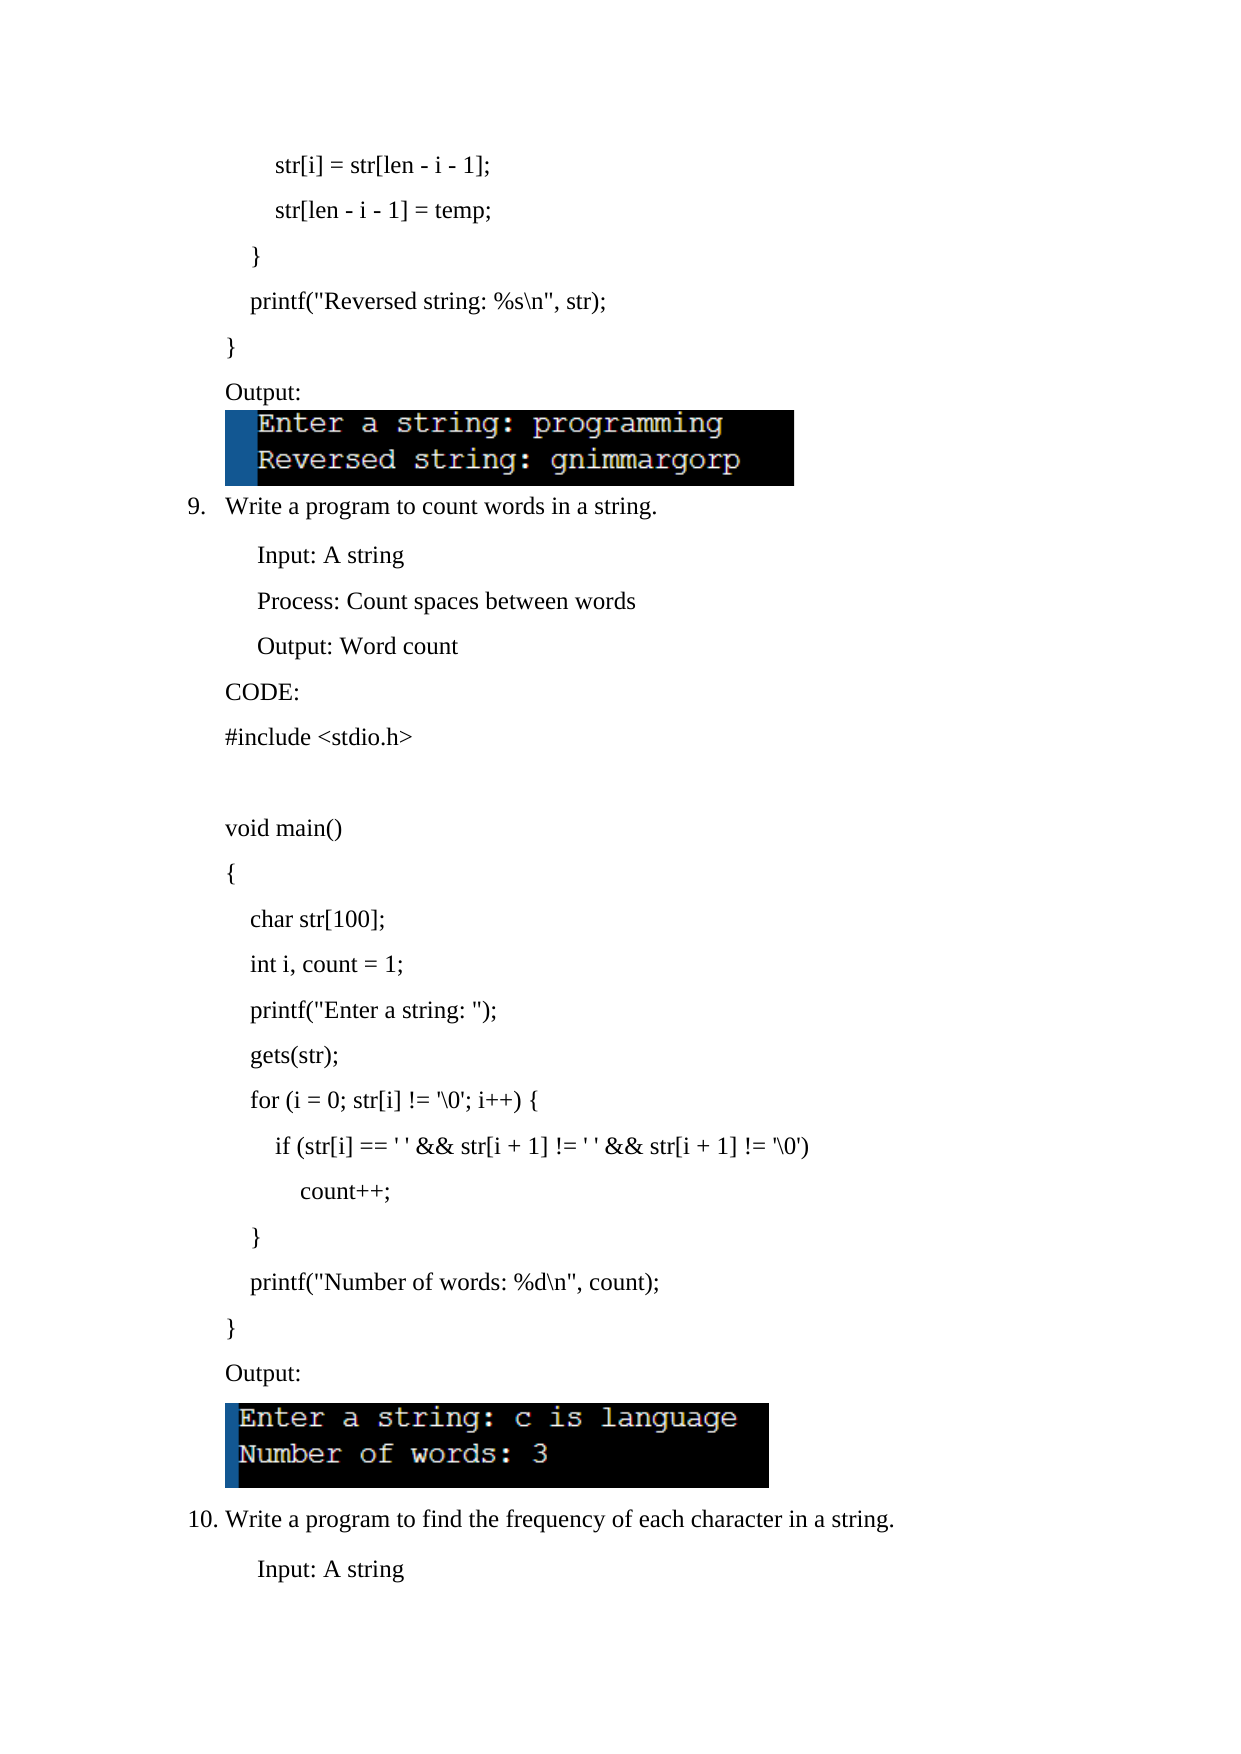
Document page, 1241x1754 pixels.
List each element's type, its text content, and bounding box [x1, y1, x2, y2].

text char str[100]; [225, 904, 1090, 933]
text count++; [225, 1176, 1090, 1205]
text void main() [225, 813, 1090, 842]
text gets(str); [225, 1040, 1090, 1069]
picture [225, 410, 795, 486]
text  Process: Count spaces between words [225, 586, 1090, 615]
list Write a program to count words in a string. [187, 491, 1090, 520]
text } [225, 1313, 1090, 1341]
text } [225, 241, 1090, 269]
text { [225, 858, 1090, 887]
text int i, count = 1; [225, 949, 1090, 978]
text } [225, 332, 1090, 360]
picture [225, 1403, 769, 1488]
text  Input: A string [225, 1554, 1090, 1583]
text Output: [225, 1358, 1090, 1387]
text  Output: Word count [225, 631, 1090, 660]
text #include <stdio.h> [225, 722, 1090, 751]
text printf("Enter a string: "); [225, 995, 1090, 1023]
text printf("Reversed string: %s\n", str); [225, 286, 1090, 315]
text str[len - i - 1] = temp; [225, 195, 1090, 224]
text Output: [225, 377, 1090, 406]
text for (i = 0; str[i] != '\0'; i++) { [225, 1086, 1090, 1114]
text  Input: A string [225, 541, 1090, 569]
text str[i] = str[len - i - 1]; [225, 150, 1090, 179]
text if (str[i] == ' ' && str[i + 1] != ' ' && str[i + 1] != '\0') [225, 1131, 1090, 1160]
text CODE: [225, 677, 1090, 706]
text printf("Number of words: %d\n", count); [225, 1267, 1090, 1296]
list Write a program to find the frequency of each character in a string. [187, 1504, 1090, 1533]
text } [225, 1222, 1090, 1251]
